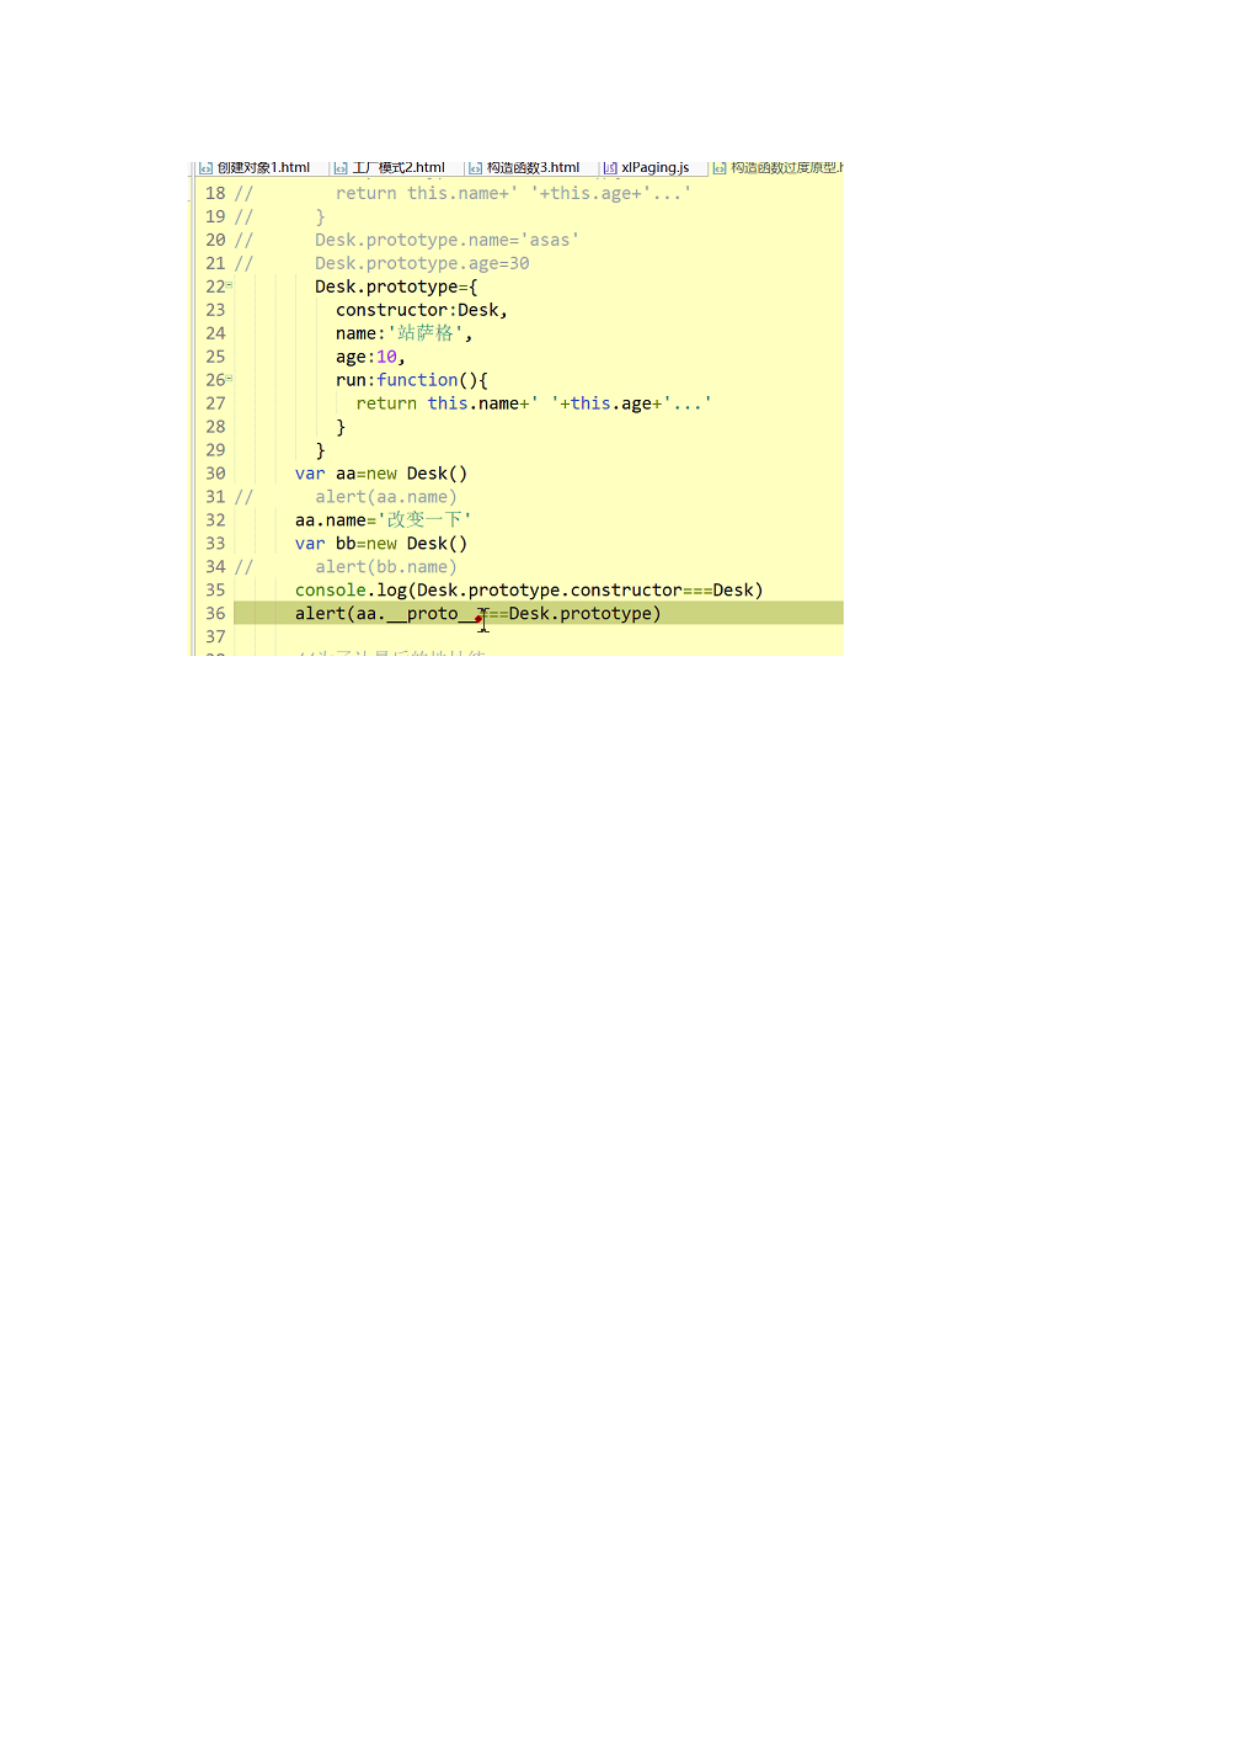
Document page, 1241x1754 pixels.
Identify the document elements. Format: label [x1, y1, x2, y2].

picture [187, 162, 844, 656]
